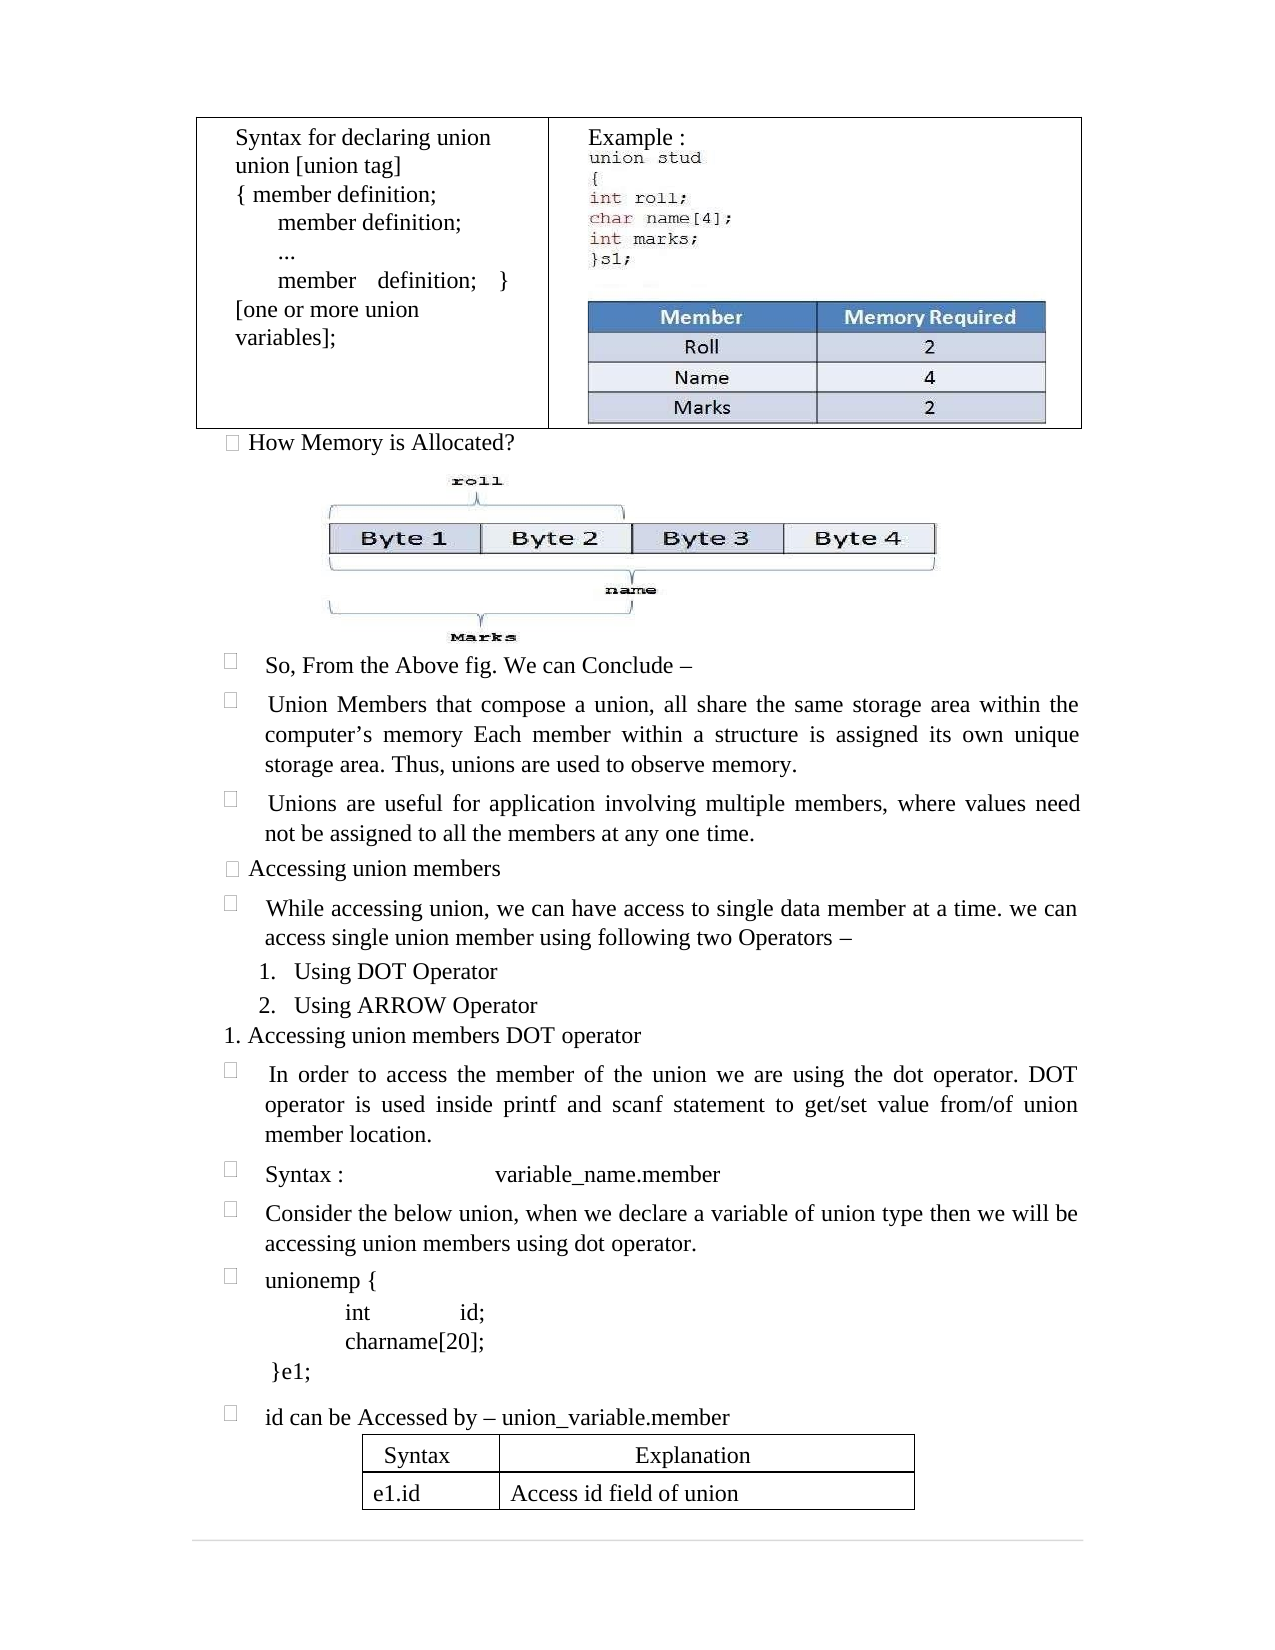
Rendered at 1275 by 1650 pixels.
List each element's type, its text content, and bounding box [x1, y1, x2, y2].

text Consider the below union, when we declare a variable of union type then we will be accessing union members using dot operator. [222, 1195, 1081, 1257]
picture [222, 1195, 260, 1222]
text In order to access the member of the union we are using the dot operator. DOT operator is used inside printf and scanf statement to get/set value from/of union member location. [222, 1056, 1080, 1148]
list Using ARROW Operator [258, 991, 1185, 1019]
list Using DOT Operator [258, 957, 1185, 984]
picture [223, 429, 248, 455]
text How Memory is Allocated? [248, 429, 1185, 455]
text Syntax : variable_name.member [222, 1156, 1185, 1187]
picture [222, 1261, 260, 1289]
picture [222, 686, 260, 713]
picture [222, 646, 260, 674]
text }e1; [270, 1357, 1185, 1384]
text id can be Accessed by – union_variable.member [222, 1399, 1185, 1431]
text int id; charname[20]; [345, 1298, 485, 1355]
text Union Members that compose a union, all share the same storage area within the computer’s memory Each member within a structure is assigned its own unique storage area. Thus, unions are used to observe memory. [222, 686, 1080, 778]
table_header Syntax [363, 1435, 499, 1471]
table_cell Access id field of union [500, 1473, 914, 1509]
picture [587, 150, 1047, 426]
table_header Example : [549, 118, 1081, 428]
text Unions are useful for application involving multiple members, where values need not be assigned to all the members at any one time. [222, 784, 1081, 846]
text unionemp { [222, 1262, 1185, 1293]
picture [222, 889, 260, 916]
table_header Explanation [500, 1435, 914, 1471]
picture [222, 1056, 260, 1083]
picture [222, 1399, 260, 1426]
picture [320, 474, 945, 647]
picture [222, 784, 260, 812]
text While accessing union, we can have access to single data member at a time. we can access single union member using following two Operators – [222, 889, 1080, 951]
picture [222, 1155, 260, 1182]
table_cell e1.id [363, 1473, 499, 1509]
picture [223, 855, 248, 882]
list Accessing union members DOT operator [223, 1021, 1185, 1049]
text Accessing union members [248, 854, 1185, 882]
table_header Syntax for declaring union union [union tag] { member definition; member definition; ... member definition; } [one or more union variables]; [197, 118, 548, 428]
